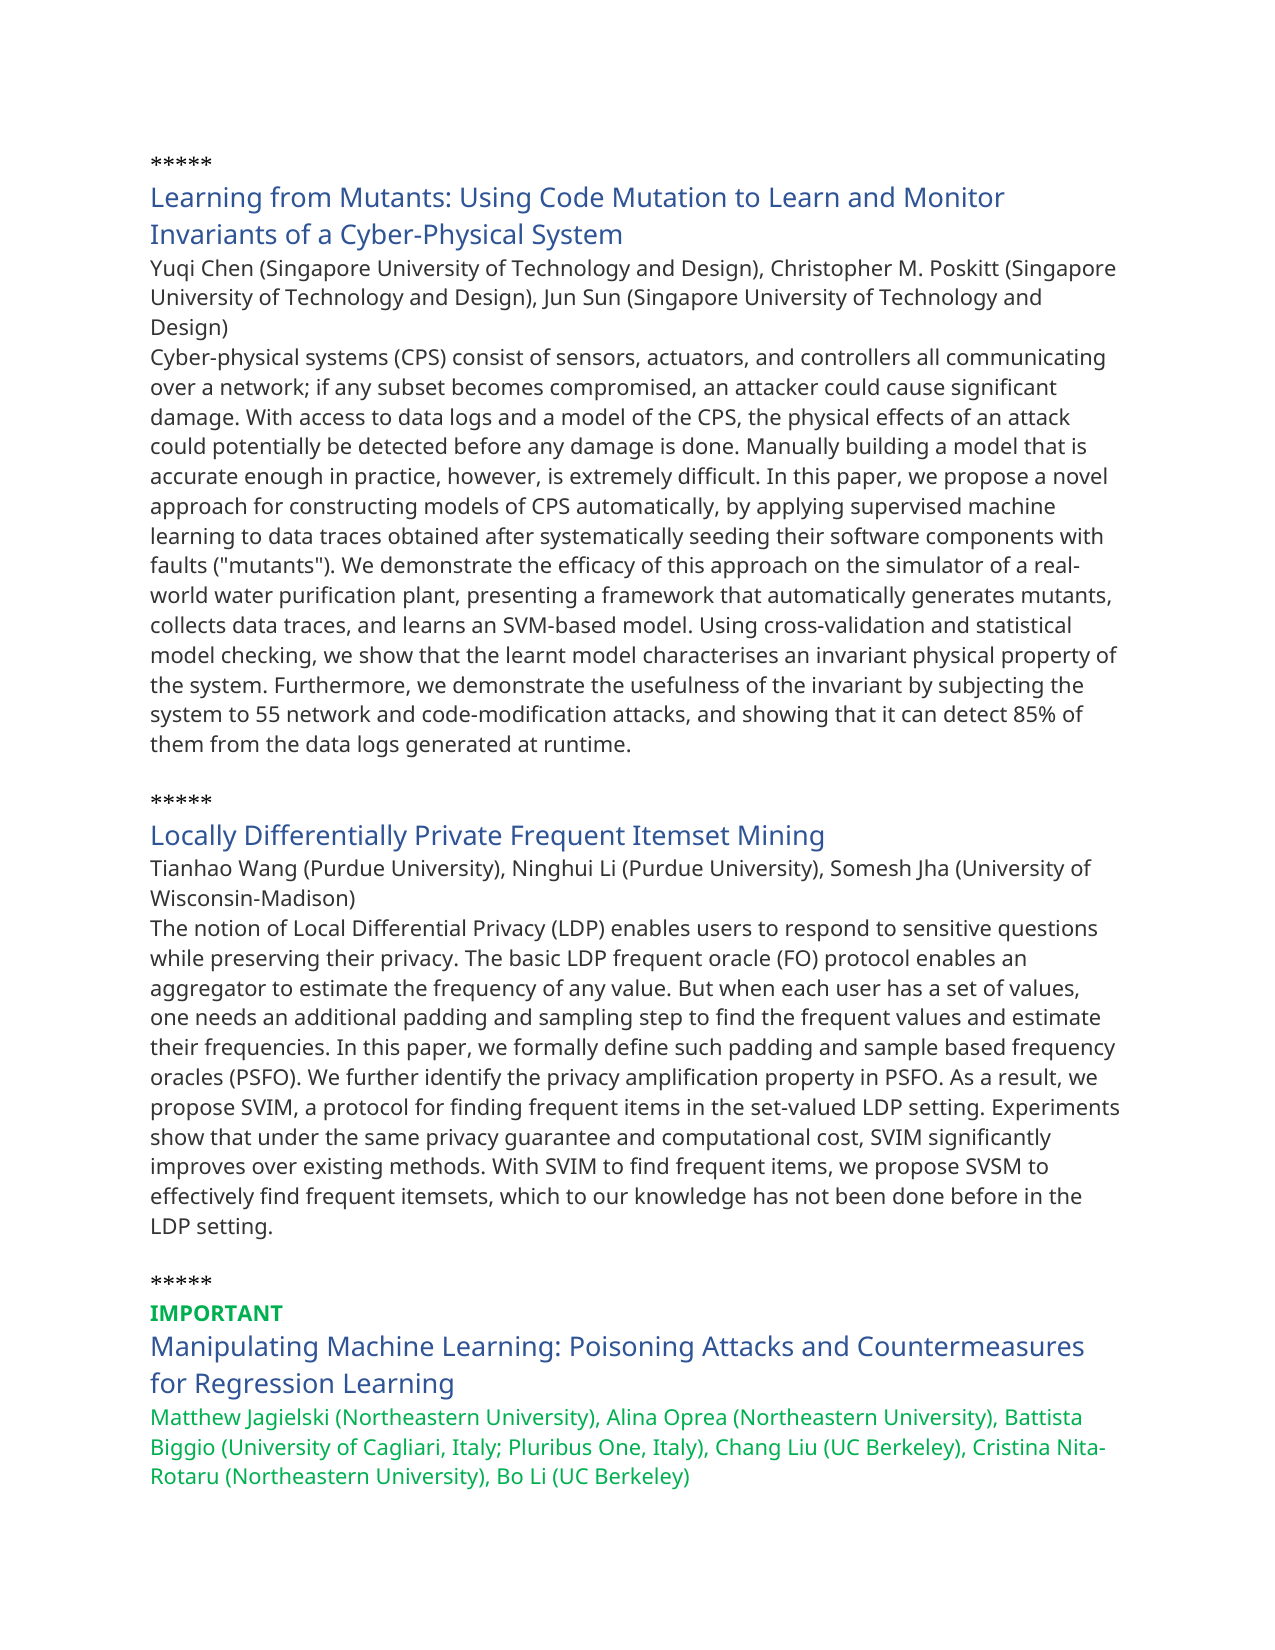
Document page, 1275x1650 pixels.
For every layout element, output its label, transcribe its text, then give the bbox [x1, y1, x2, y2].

text The notion of Local Differential Privacy (LDP) enables users to respond to sensitive questions while preserving their privacy. The basic LDP frequent oracle (FO) protocol enables an aggregator to estimate the frequency of any value. But when each user has a set of values, one needs an additional padding and sampling step to find the frequent values and estimate their frequencies. In this paper, we formally define such padding and sample based frequency oracles (PSFO). We further identify the privacy amplification property in PSFO. As a result, we propose SVIM, a protocol for finding frequent items in the set-valued LDP setting. Experiments show that under the same privacy guarantee and computational cost, SVIM significantly improves over existing methods. With SVIM to find frequent items, we propose SVSM to effectively find frequent itemsets, which to our knowledge has not been done before in the LDP setting. [150, 913, 1125, 1241]
text Locally Differentially Private Frequent Itemset Mining Tianhao Wang (Purdue University), Ninghui Li (Purdue University), Somesh Jha (University of Wisconsin-Madison) [150, 816, 1125, 913]
text Manipulating Machine Learning: Poisoning Attacks and Countermeasures for Regression Learning Matthew Jagielski (Northeastern University), Alina Oprea (Northeastern University), Battista Biggio (University of Cagliari, Italy; Pluribus One, Italy), Chang Liu (UC Berkeley), Cristina Nita-Rotaru (Northeastern University), Bo Li (UC Berkeley) [150, 1328, 1125, 1491]
text ***** [150, 150, 1125, 179]
text ***** [150, 1269, 1125, 1298]
text ***** [150, 788, 1125, 816]
text Learning from Mutants: Using Code Mutation to Learn and Monitor Invariants of a Cyber-Physical System Yuqi Chen (Singapore University of Technology and Design), Christopher M. Poskitt (Singapore University of Technology and Design), Jun Sun (Singapore University of Technology and Design) [150, 179, 1125, 342]
text Cyber-physical systems (CPS) consist of sensors, actuators, and controllers all communicating over a network; if any subset becomes compromised, an attacker could cause significant damage. With access to data logs and a model of the CPS, the physical effects of an attack could potentially be detected before any damage is done. Manually building a model that is accurate enough in practice, however, is extremely difficult. In this paper, we propose a novel approach for constructing models of CPS automatically, by applying supervised machine learning to data traces obtained after systematically seeding their software components with faults ("mutants"). We demonstrate the efficacy of this approach on the simulator of a real-world water purification plant, presenting a framework that automatically generates mutants, collects data traces, and learns an SVM-based model. Using cross-validation and statistical model checking, we show that the learnt model characterises an invariant physical property of the system. Furthermore, we demonstrate the usefulness of the invariant by subjecting the system to 55 network and code-modification attacks, and showing that it can detect 85% of them from the data logs generated at runtime. [150, 342, 1125, 759]
text IMPORTANT [150, 1298, 1125, 1328]
